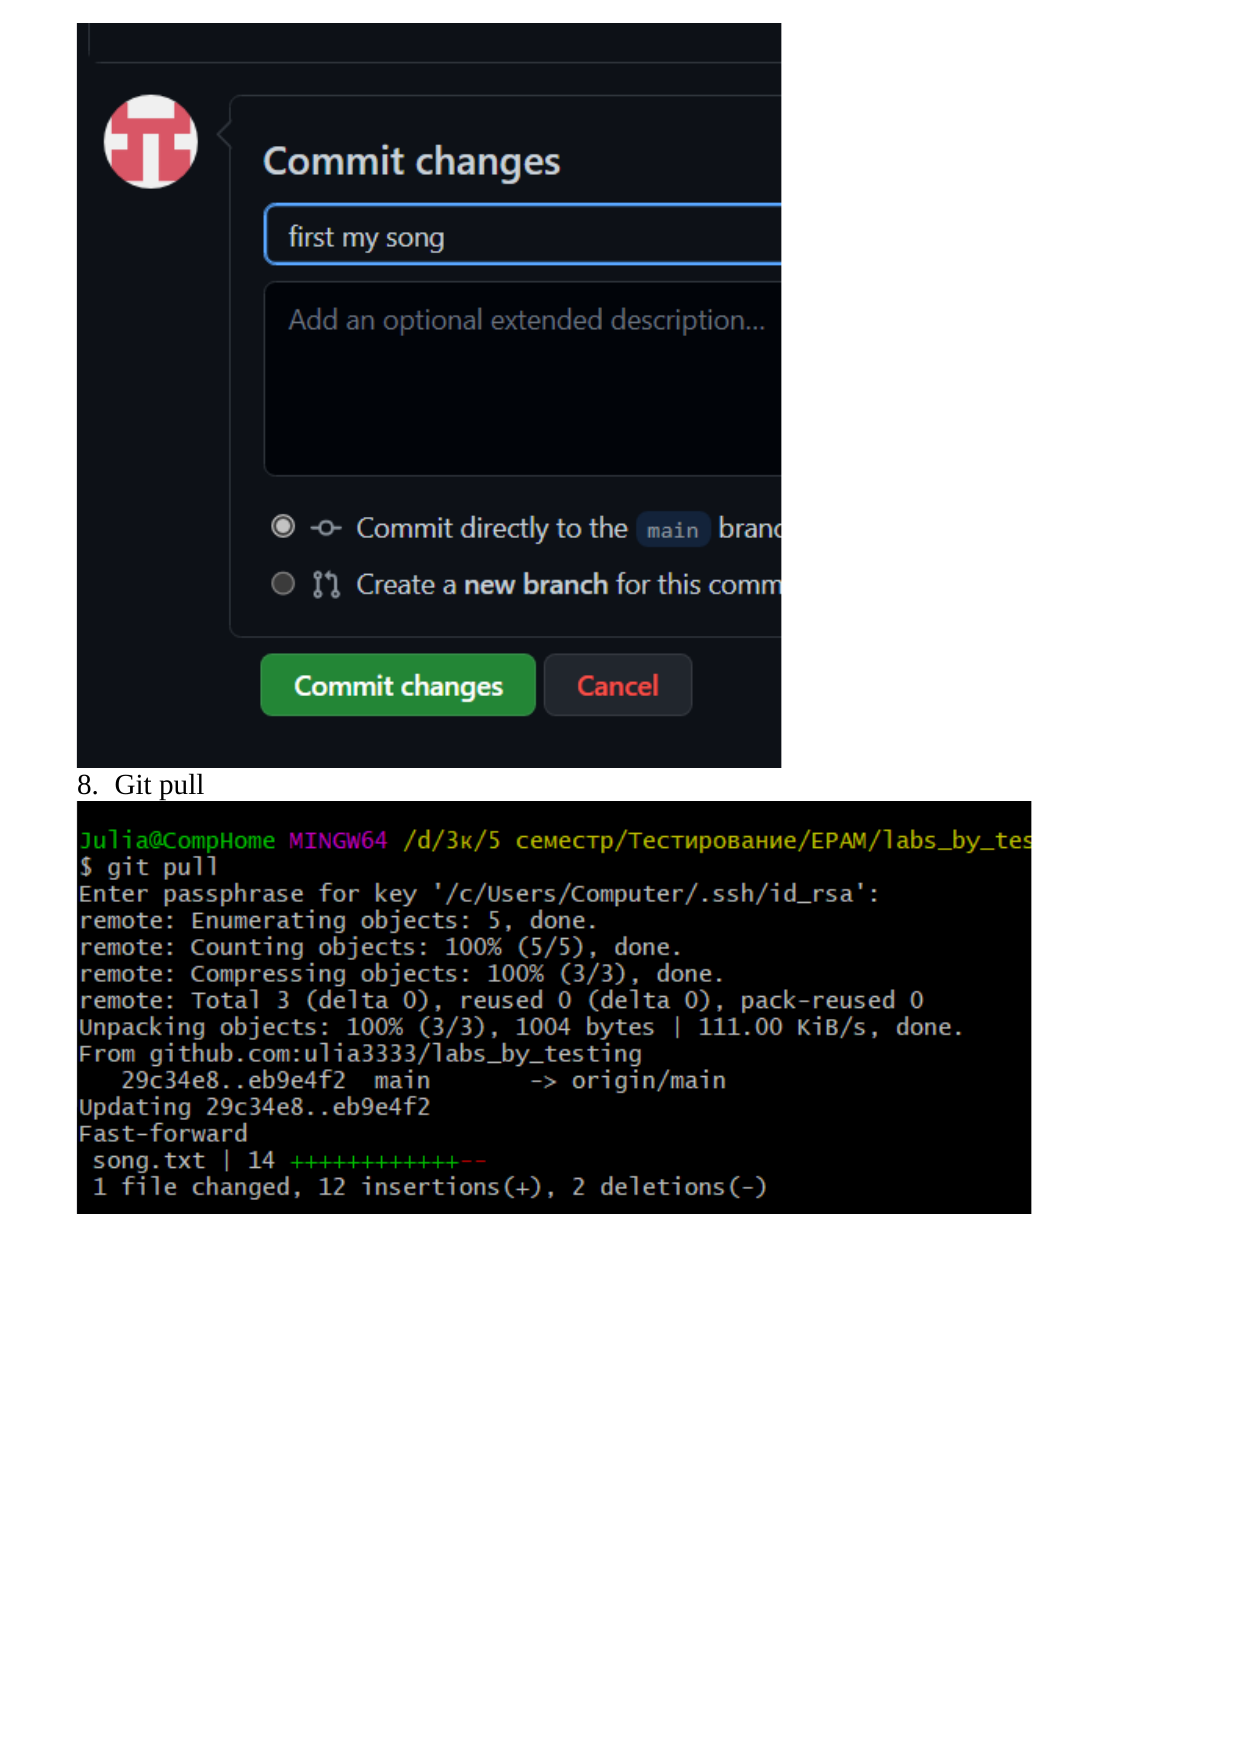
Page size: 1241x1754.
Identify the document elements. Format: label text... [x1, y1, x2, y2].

picture [76, 23, 782, 768]
list Git pull [77, 767, 1217, 801]
picture [76, 801, 1032, 1214]
